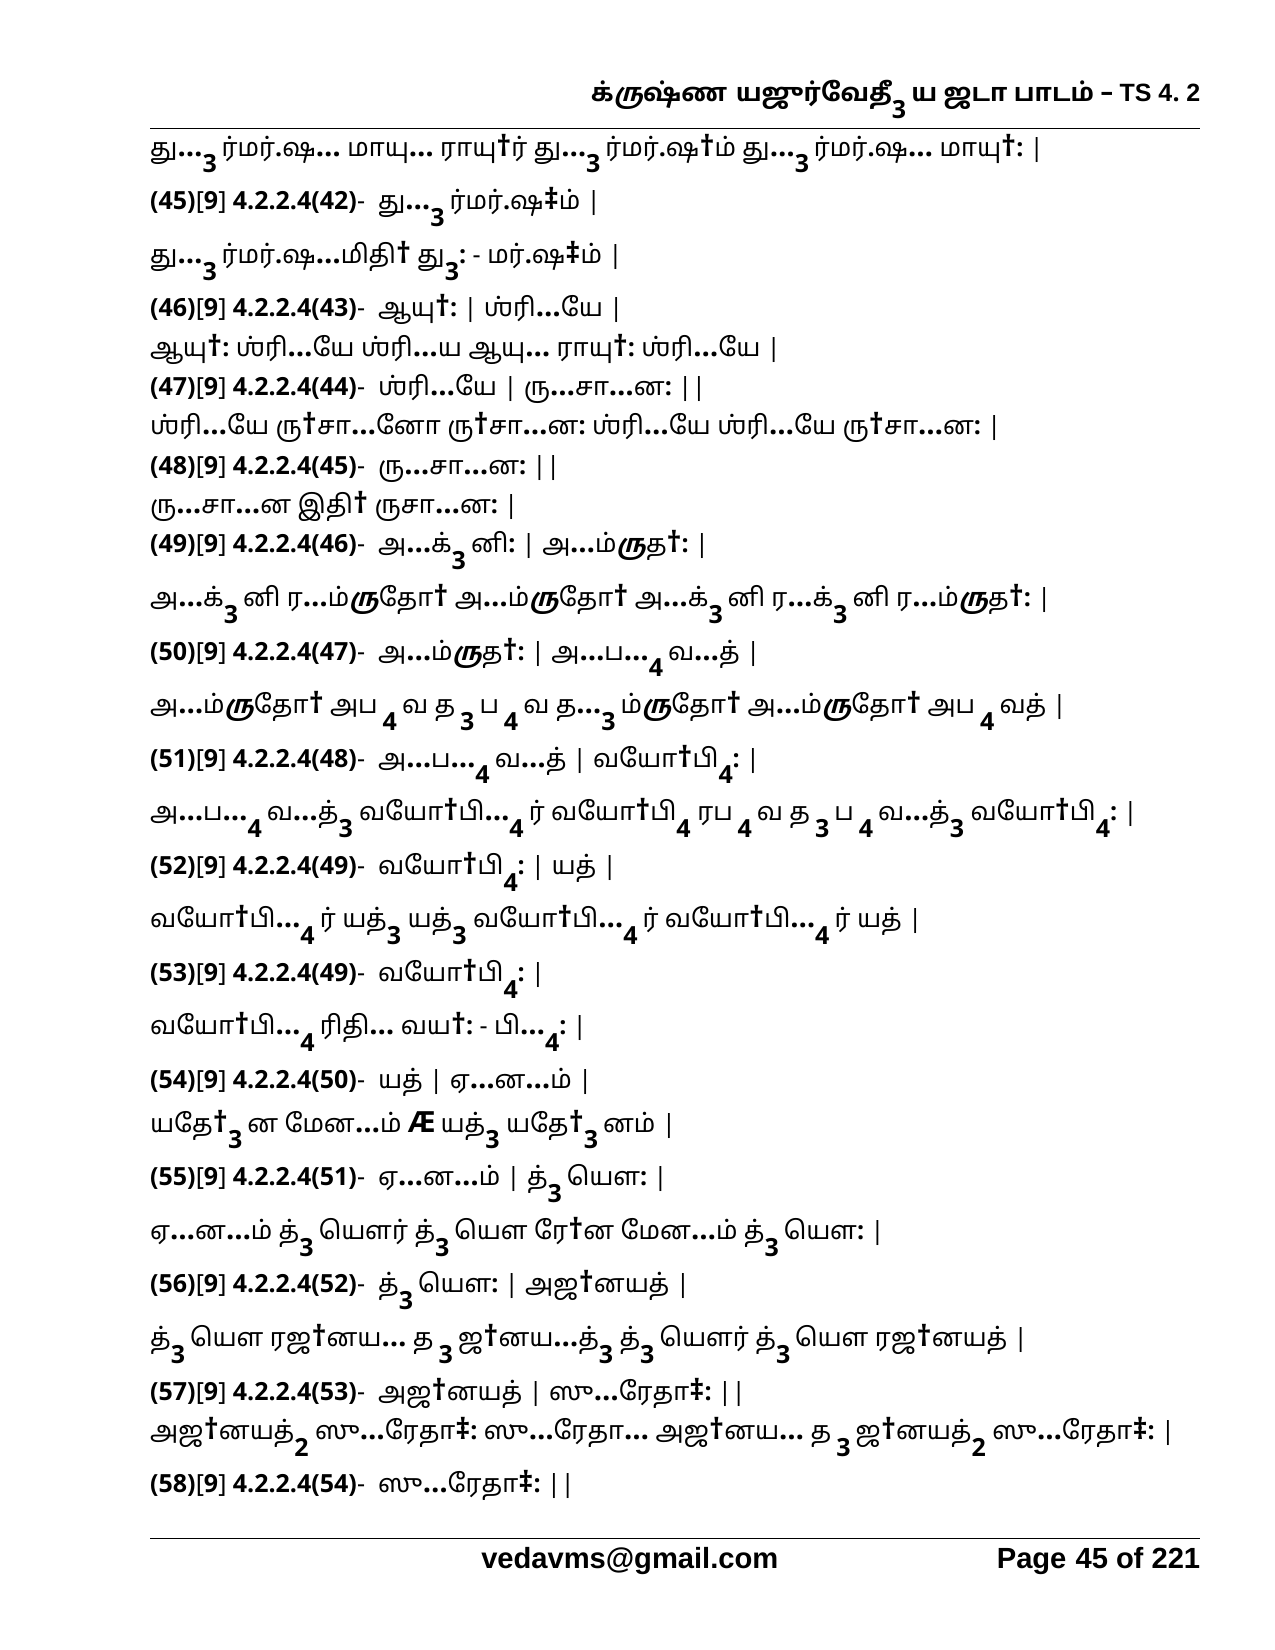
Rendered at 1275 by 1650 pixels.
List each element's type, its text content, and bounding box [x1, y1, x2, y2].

text ஶ்ரி…யே ரு†சா…னோ ரு†சா…ன: ஶ்ரி…யே ஶ்ரி…யே ரு†சா…ன: | [150, 408, 1200, 445]
text யதே†3ன மேன…ம் Æயத்3 யதே†3னம் | [150, 1101, 1200, 1156]
text (56)[9] 4.2.2.4(52)- த்3யௌ: | அஜ†னயத் | [150, 1266, 1200, 1317]
text அ…ம்ருதோ† அப4வ த3ப4வ த…3ம்ருதோ† அ…ம்ருதோ† அப4வத் | [150, 687, 1200, 738]
text (57)[9] 4.2.2.4(53)- அஜ†னயத் | ஸு…ரேதா‡: || [150, 1373, 1200, 1411]
text (45)[9] 4.2.2.4(42)- து…3ர்மர்.ஷ‡ம் | [150, 183, 1200, 234]
text ரு…சா…ன இதி† ருசா…ன: | [150, 487, 1200, 524]
text (51)[9] 4.2.2.4(48)- அ…ப…4வ…த் | வயோ†பி4: | [150, 740, 1200, 791]
text (52)[9] 4.2.2.4(49)- வயோ†பி4: | யத் | [150, 847, 1200, 898]
text அ…ப…4வ…த்3 வயோ†பி…4ர் வயோ†பி4 ரப4வ த3ப4வ…த்3 வயோ†பி4: | [150, 794, 1200, 845]
text அஜ†னயத்2 ஸு…ரேதா‡: ஸு…ரேதா… அஜ†னய… த3ஜ†னயத்2 ஸு…ரேதா‡: | [150, 1412, 1200, 1463]
text அ…க்3னி ர…ம்ருதோ† அ…ம்ருதோ† அ…க்3னி ர…க்3னி ர…ம்ருத†: | [150, 579, 1200, 631]
text (53)[9] 4.2.2.4(49)- வயோ†பி4: | [150, 954, 1200, 1005]
text வயோ†பி…4ரிதி… வய†: - பி…4: | [150, 1008, 1200, 1059]
text (55)[9] 4.2.2.4(51)- ஏ…ன…ம் | த்3யௌ: | [150, 1159, 1200, 1210]
text (49)[9] 4.2.2.4(46)- அ…க்3னி: | அ…ம்ருத†: | [150, 526, 1200, 577]
text (48)[9] 4.2.2.4(45)- ரு…சா…ன: || [150, 447, 1200, 485]
text (50)[9] 4.2.2.4(47)- அ…ம்ருத†: | அ…ப…4வ…த் | [150, 633, 1200, 684]
text ஏ…ன…ம் த்3யௌர் த்3யௌ ரே†ன மேன…ம் த்3யௌ: | [150, 1212, 1200, 1263]
text (54)[9] 4.2.2.4(50)- யத் | ஏ…ன…ம் | [150, 1061, 1200, 1099]
text ஆயு†: ஶ்ரி…யே ஶ்ரி…ய ஆயு… ராயு†: ஶ்ரி…யே | [150, 329, 1200, 367]
text த்3யௌ ரஜ†னய… த3ஜ†னய…த்3 த்3யௌர் த்3யௌ ரஜ†னயத் | [150, 1319, 1200, 1371]
text து…3ர்மர்.ஷ…மிதி† து3: - மர்.ஷ‡ம் | [150, 236, 1200, 287]
text (46)[9] 4.2.2.4(43)- ஆயு†: | ஶ்ரி…யே | [150, 290, 1200, 327]
text து…3ர்மர்.ஷ… மாயு… ராயு†ர் து…3ர்மர்.ஷ†ம் து…3ர்மர்.ஷ… மாயு†: | [150, 129, 1200, 180]
text (58)[9] 4.2.2.4(54)- ஸு…ரேதா‡: || [150, 1466, 1200, 1503]
text வயோ†பி…4ர் யத்3 யத்3 வயோ†பி…4ர் வயோ†பி…4ர் யத் | [150, 901, 1200, 952]
text (47)[9] 4.2.2.4(44)- ஶ்ரி…யே | ரு…சா…ன: || [150, 368, 1200, 406]
